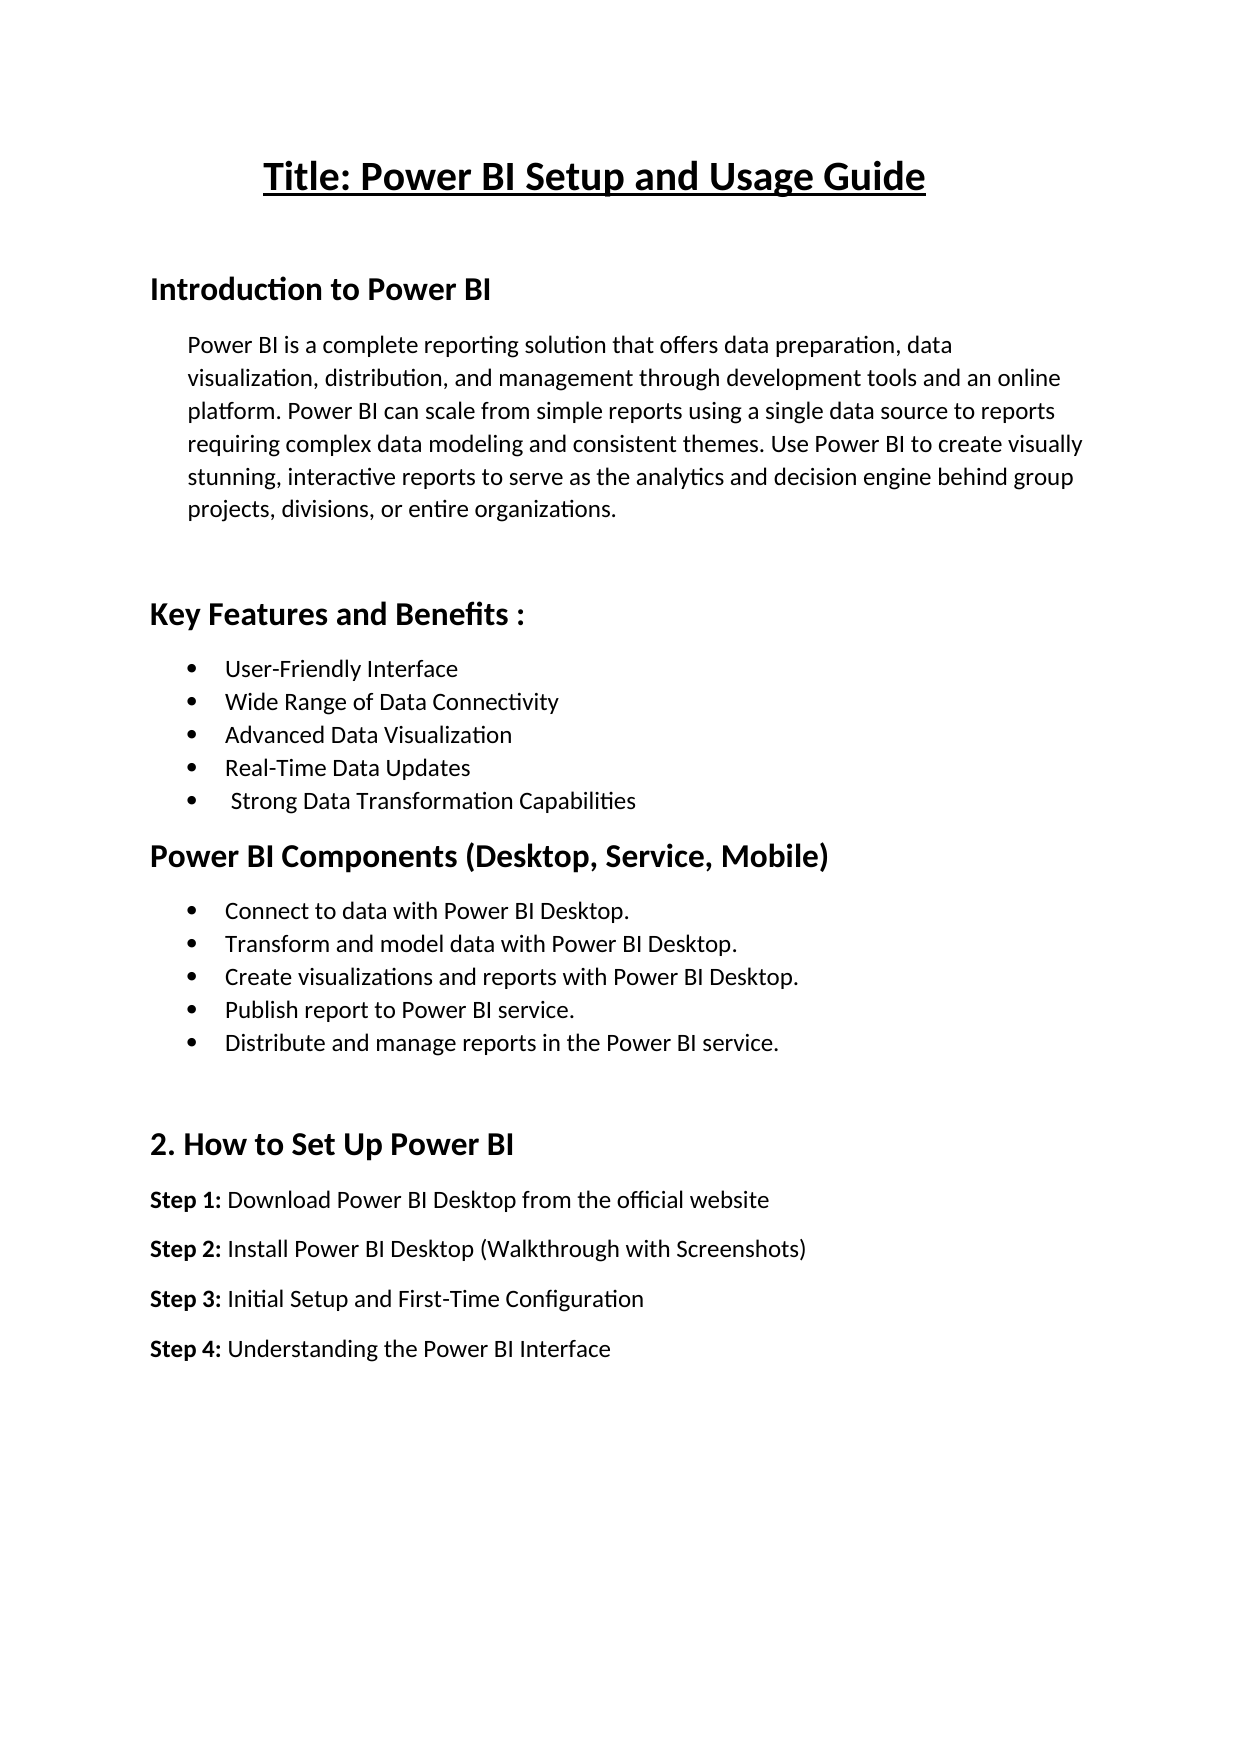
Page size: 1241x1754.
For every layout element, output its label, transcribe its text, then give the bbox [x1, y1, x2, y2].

list Real-Time Data Updates [187, 752, 1090, 783]
list Distribute and manage reports in the Power BI service. [187, 1027, 1090, 1057]
text Step 4: Understanding the Power BI Interface [150, 1333, 1090, 1363]
text Step 2: Install Power BI Desktop (Walkthrough with Screenshots) [150, 1234, 1090, 1264]
text Step 3: Initial Setup and First-Time Configuration [150, 1283, 1090, 1314]
text Key Features and Benefits : [150, 593, 1090, 633]
list Connect to data with Power BI Desktop. [187, 895, 1090, 926]
list User-Friendly Interface [187, 653, 1090, 684]
text Step 1: Download Power BI Desktop from the official website [150, 1184, 1090, 1214]
text Power BI Components (Desktop, Service, Mobile) [150, 835, 1090, 875]
list Advanced Data Visualization [187, 719, 1090, 750]
text 2. How to Set Up Power BI [150, 1123, 1090, 1164]
text Title: Power BI Setup and Usage Guide [150, 150, 1090, 201]
list Wide Range of Data Connectivity [187, 686, 1090, 717]
text Introduction to Power BI [150, 268, 1090, 309]
text Power BI is a complete reporting solution that offers data preparation, data visualization, distribution, and management through development tools and an online platform. Power BI can scale from simple reports using a single data source to reports requiring complex data modeling and consistent themes. Use Power BI to create visually stunning, interactive reports to serve as the analytics and decision engine behind group projects, divisions, or entire organizations. [187, 329, 1090, 524]
list Create visualizations and reports with Power BI Desktop. [187, 961, 1090, 992]
list Publish report to Power BI service. [187, 994, 1090, 1024]
list Transform and model data with Power BI Desktop. [187, 928, 1090, 959]
list Strong Data Transformation Capabilities [187, 785, 1090, 816]
